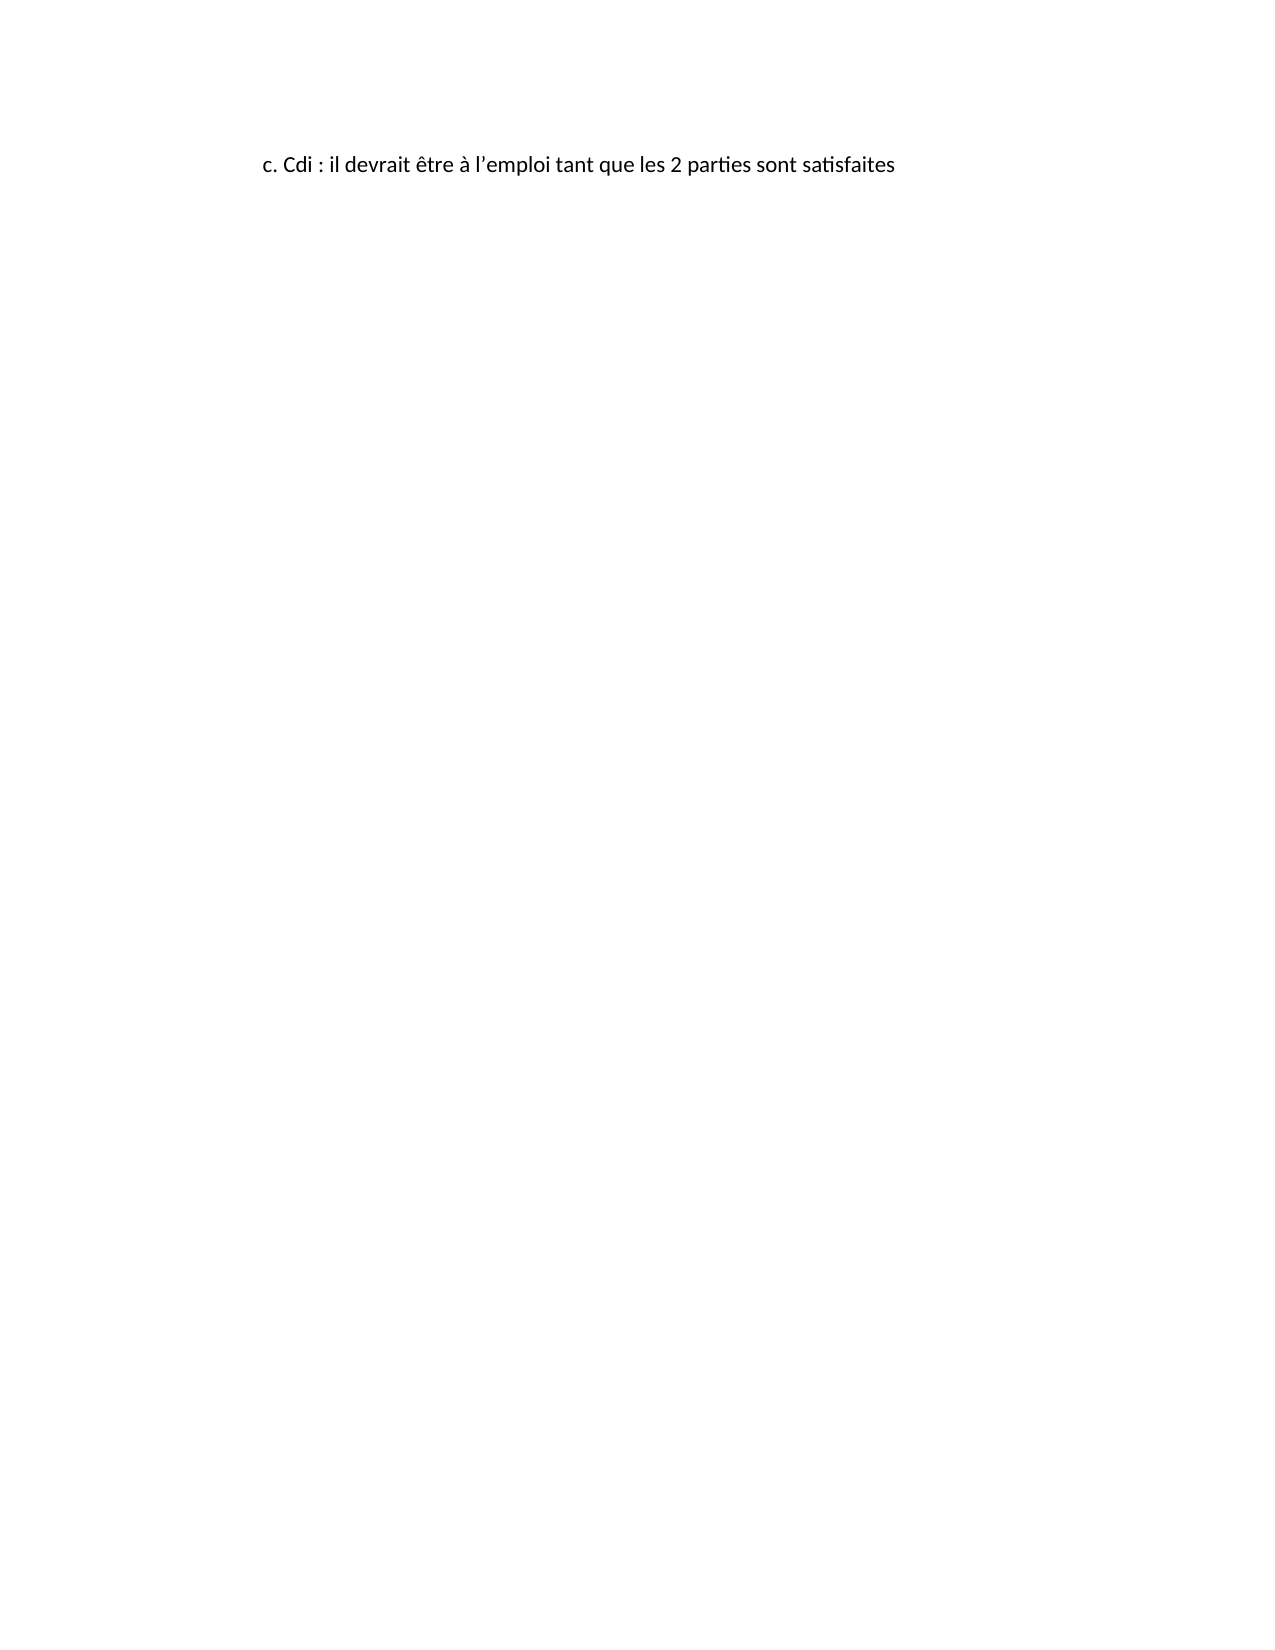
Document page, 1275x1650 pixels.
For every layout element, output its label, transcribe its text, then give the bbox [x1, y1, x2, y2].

list c. Cdi : il devrait être à l’emploi tant que les 2 parties sont satisfaites [262, 150, 1087, 178]
